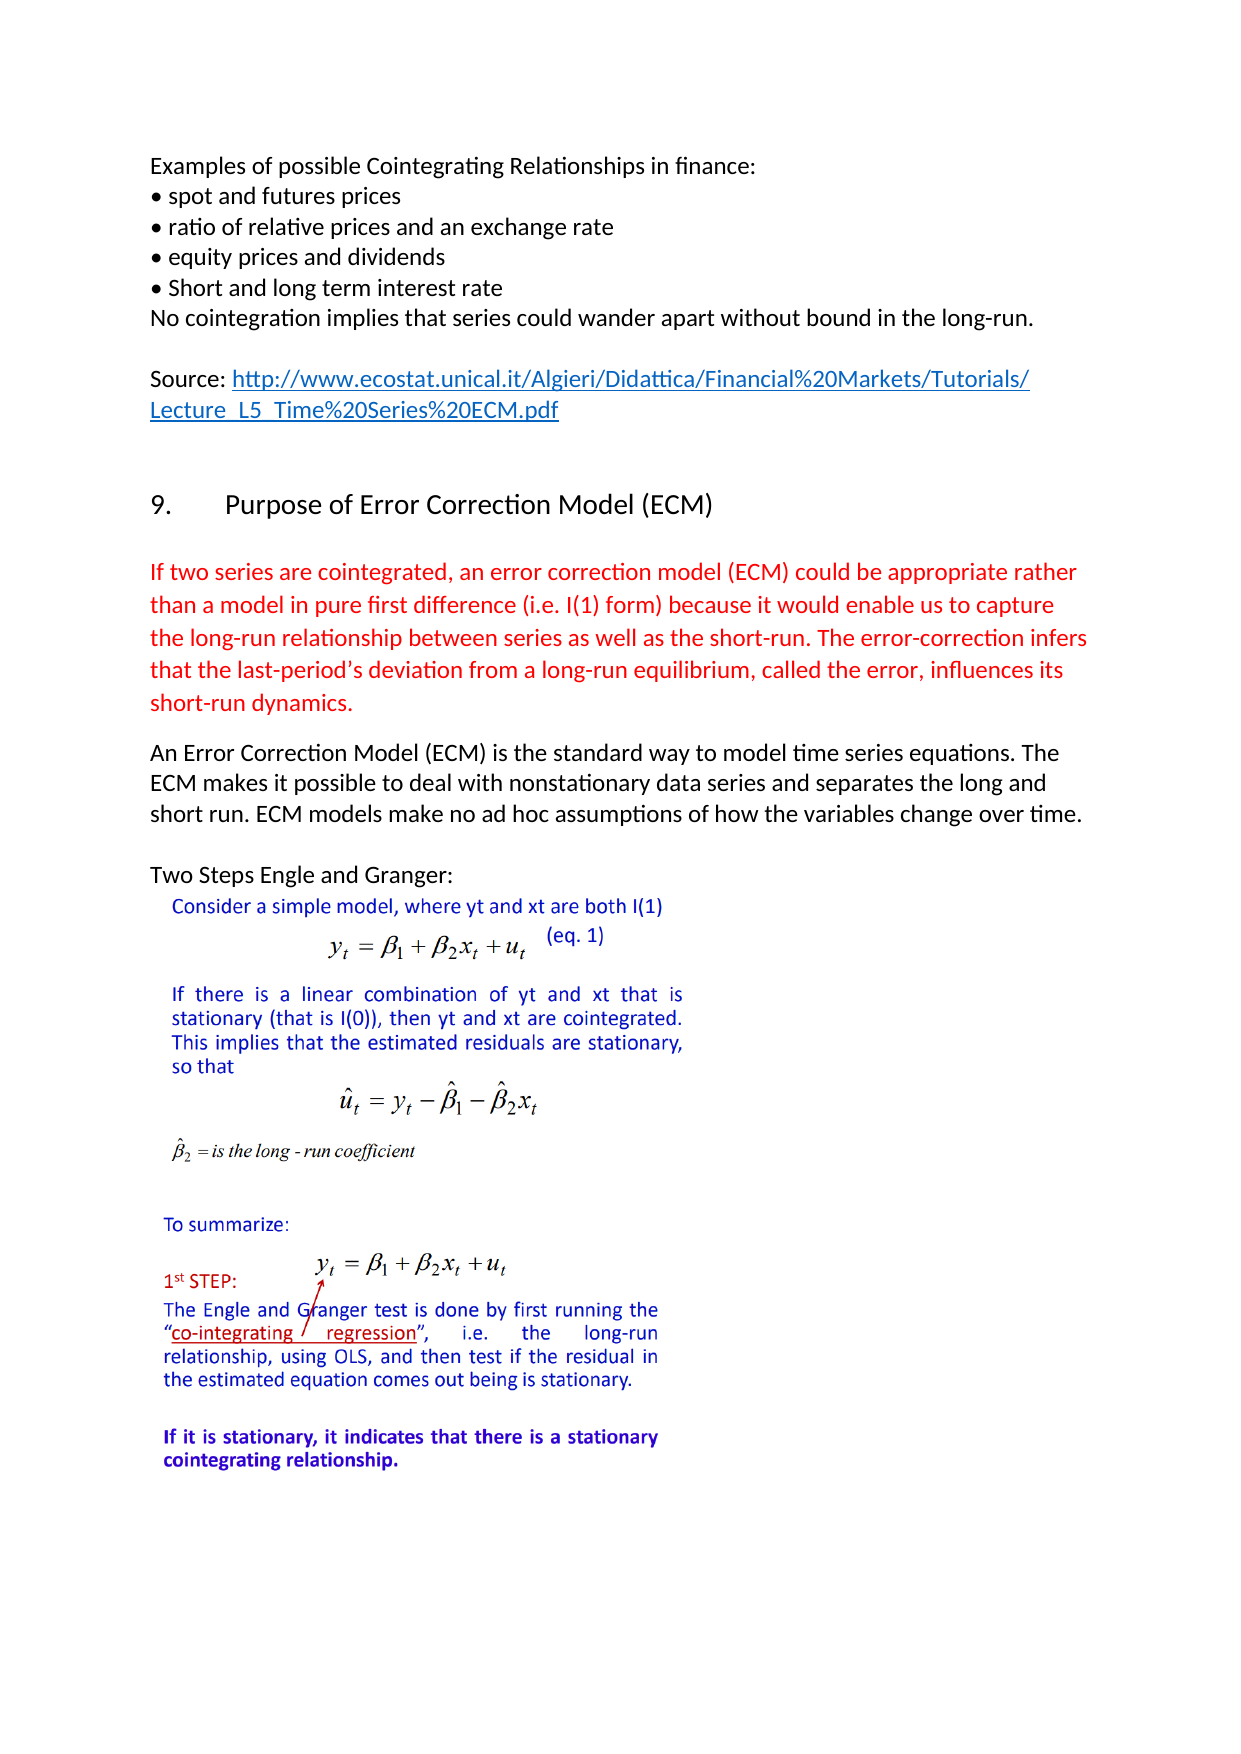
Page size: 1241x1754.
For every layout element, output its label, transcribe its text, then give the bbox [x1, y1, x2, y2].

list Purpose of Error Correction Model (ECM) [150, 486, 1090, 521]
picture [150, 889, 714, 1181]
text No cointegration implies that series could wander apart without bound in the long-run. [150, 303, 1090, 333]
picture [150, 1211, 688, 1491]
text • equity prices and dividends [150, 242, 1090, 272]
list Two Steps Engle and Granger: [150, 859, 1090, 890]
text • ratio of relative prices and an exchange rate [150, 211, 1090, 242]
text Examples of possible Cointegrating Relationships in finance: [150, 150, 1090, 181]
text • Short and long term interest rate [150, 272, 1090, 303]
text If two series are cointegrated, an error correction model (ECM) could be appropriate rather than a model in pure first difference (i.e. I(1) form) because it would enable us to capture the long-run relationship between series as well as the short-run. The error-correction infers that the last-period’s deviation from a long-run equilibrium, called the error, influences its short-run dynamics. [150, 556, 1090, 718]
text Source: http://www.ecostat.unical.it/Algieri/Didattica/Financial%20Markets/Tutorials/Lecture_L5_Time%20Series%20ECM.pdf [150, 364, 1090, 425]
list An Error Correction Model (ECM) is the standard way to model time series equations. The ECM makes it possible to deal with nonstationary data series and separates the long and short run. ECM models make no ad hoc assumptions of how the variables change over time. [150, 737, 1090, 829]
text • spot and futures prices [150, 181, 1090, 211]
